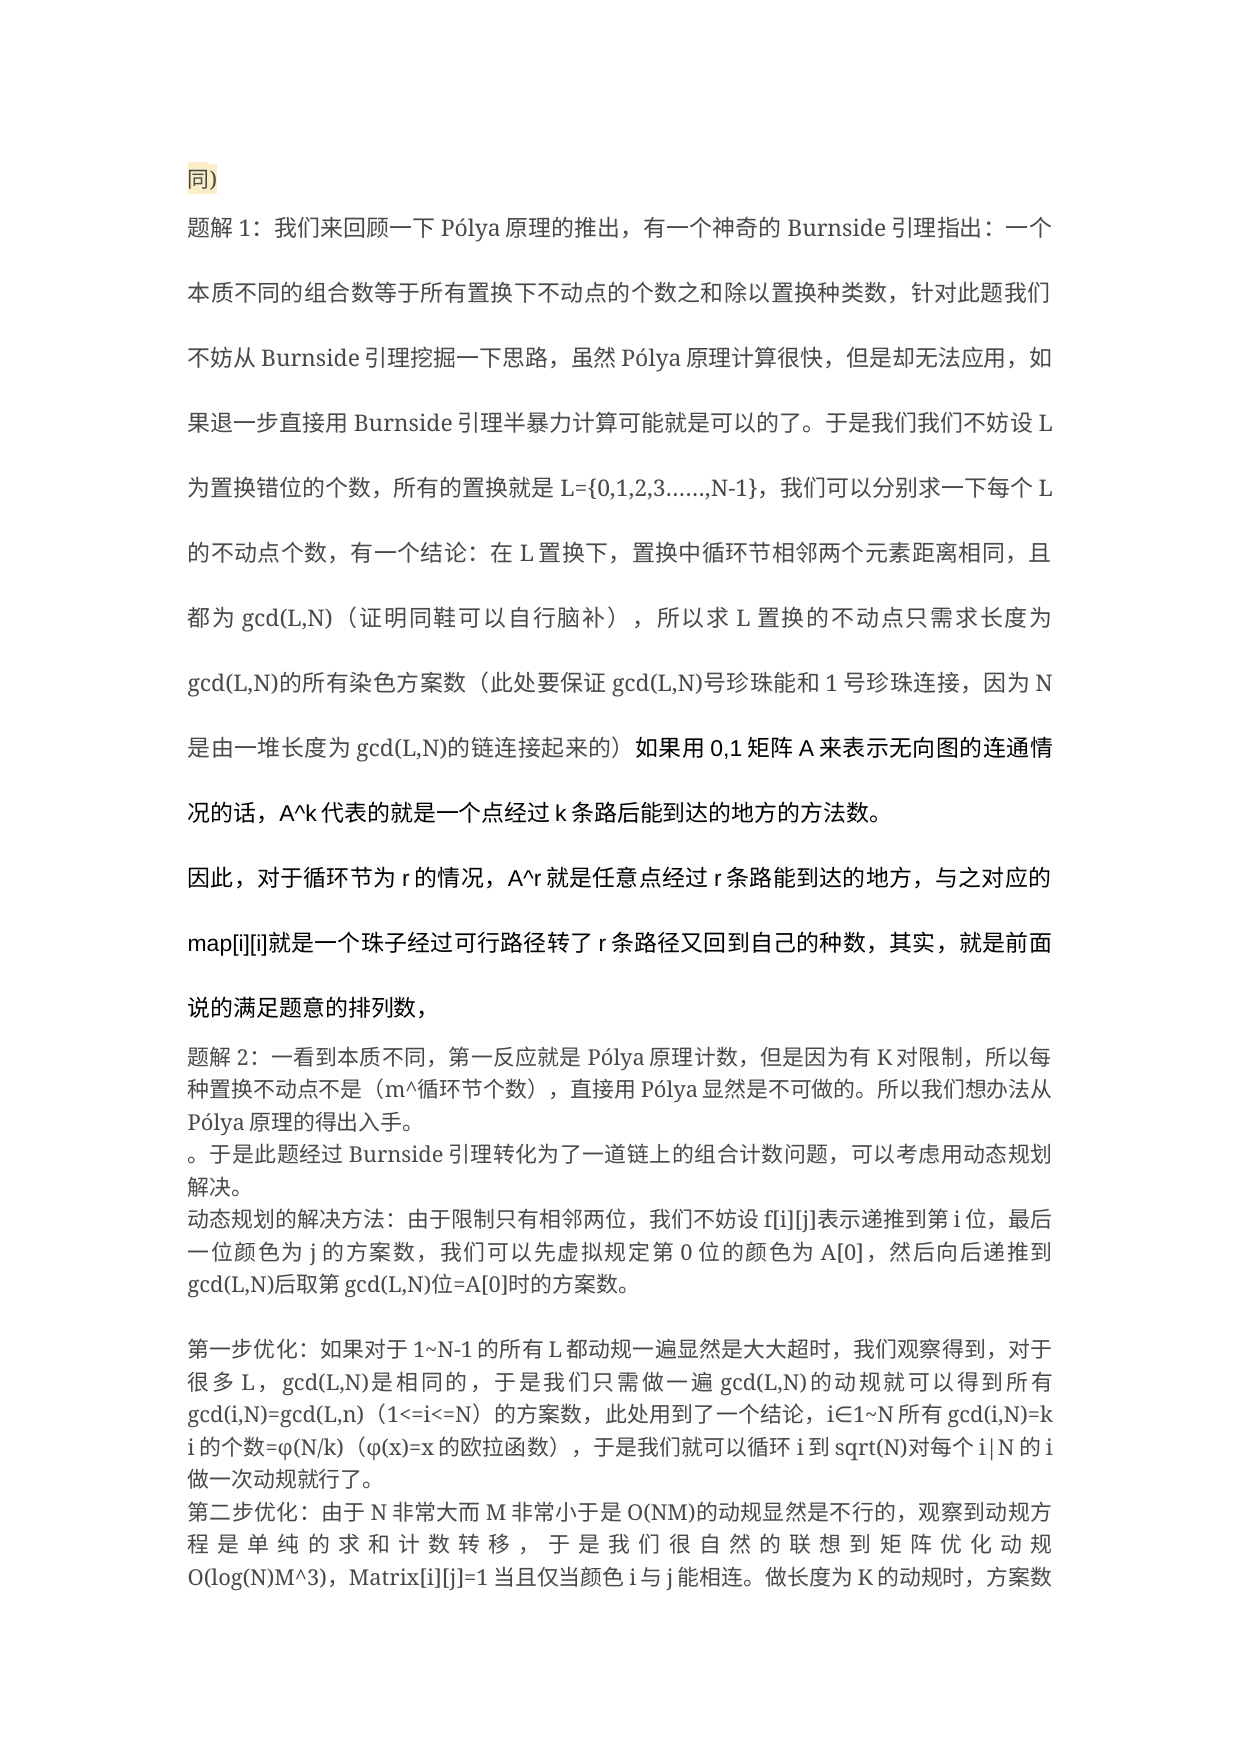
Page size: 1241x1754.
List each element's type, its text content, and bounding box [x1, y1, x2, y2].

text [187, 1494, 1053, 1592]
text 动态规划的解决方法：由于限制只有相邻两位，我们不妨设f[i][j]表示递推到第i位，最后一位颜色为j的方案数，我们可以先虚拟规定第0位的颜色为A[0]，然后向后递推到gcd(L,N)后取第gcd(L,N)位=A[0]时的方案数。 [187, 1202, 1053, 1299]
text 因此，对于循环节为r的情况，A^r就是任意点经过r条路能到达的地方，与之对应的map[i][i]就是一个珠子经过可行路径转了r条路径又回到自己的种数，其实，就是前面说的满足题意的排列数， [187, 844, 1053, 1039]
text 第一步优化：如果对于1~N-1的所有L都动规一遍显然是大大超时，我们观察得到，对于很多L，gcd(L,N)是相同的，于是我们只需做一遍gcd(L,N)的动规就可以得到所有gcd(i,N)=gcd(L,n)（1<=i<=N）的方案数，此处用到了一个结论，i∈1~N所有gcd(i,N)=k i的个数=φ(N/k)（φ(x)=x的欧拉函数），于是我们就可以循环i到sqrt(N)对每个i|N的i做一次动规就行了。 [187, 1332, 1053, 1494]
text 一个长度为N(N<=1000000000)的环形珍珠项链，有M(M<=10)种颜色，每个珍珠可以任选一种颜色染色，但是规定了K对禁止关系(a,b)，即不能存在颜色分别为a,b的珍珠相邻，询问可以有多少种染色方法可以得到本质不同的珍珠项链(通过旋转得到的项链为本质相同) [209, 162, 1053, 194]
text 题解2：一看到本质不同，第一反应就是Pólya原理计数，但是因为有K对限制，所以每种置换不动点不是（m^循环节个数），直接用Pólya显然是不可做的。所以我们想办法从Pólya原理的得出入手。 [187, 1039, 1053, 1137]
text 题解1：我们来回顾一下Pólya原理的推出，有一个神奇的Burnside引理指出：一个本质不同的组合数等于所有置换下不动点的个数之和除以置换种类数，针对此题我们不妨从Burnside引理挖掘一下思路，虽然Pólya原理计算很快，但是却无法应用，如果退一步直接用Burnside引理半暴力计算可能就是可以的了。于是我们我们不妨设L为置换错位的个数，所有的置换就是L={0,1,2,3……,N-1}，我们可以分别求一下每个L的不动点个数，有一个结论：在L置换下，置换中循环节相邻两个元素距离相同，且都为gcd(L,N)（证明同鞋可以自行脑补），所以求L置换的不动点只需求长度为gcd(L,N)的所有染色方案数（此处要保证gcd(L,N)号珍珠能和1号珍珠连接，因为N是由一堆长度为gcd(L,N)的链连接起来的）如果用0,1矩阵A来表示无向图的连通情况的话，A^k代表的就是一个点经过k条路后能到达的地方的方法数。 [187, 194, 1053, 844]
text 。于是此题经过Burnside引理转化为了一道链上的组合计数问题，可以考虑用动态规划解决。 [187, 1137, 1053, 1202]
